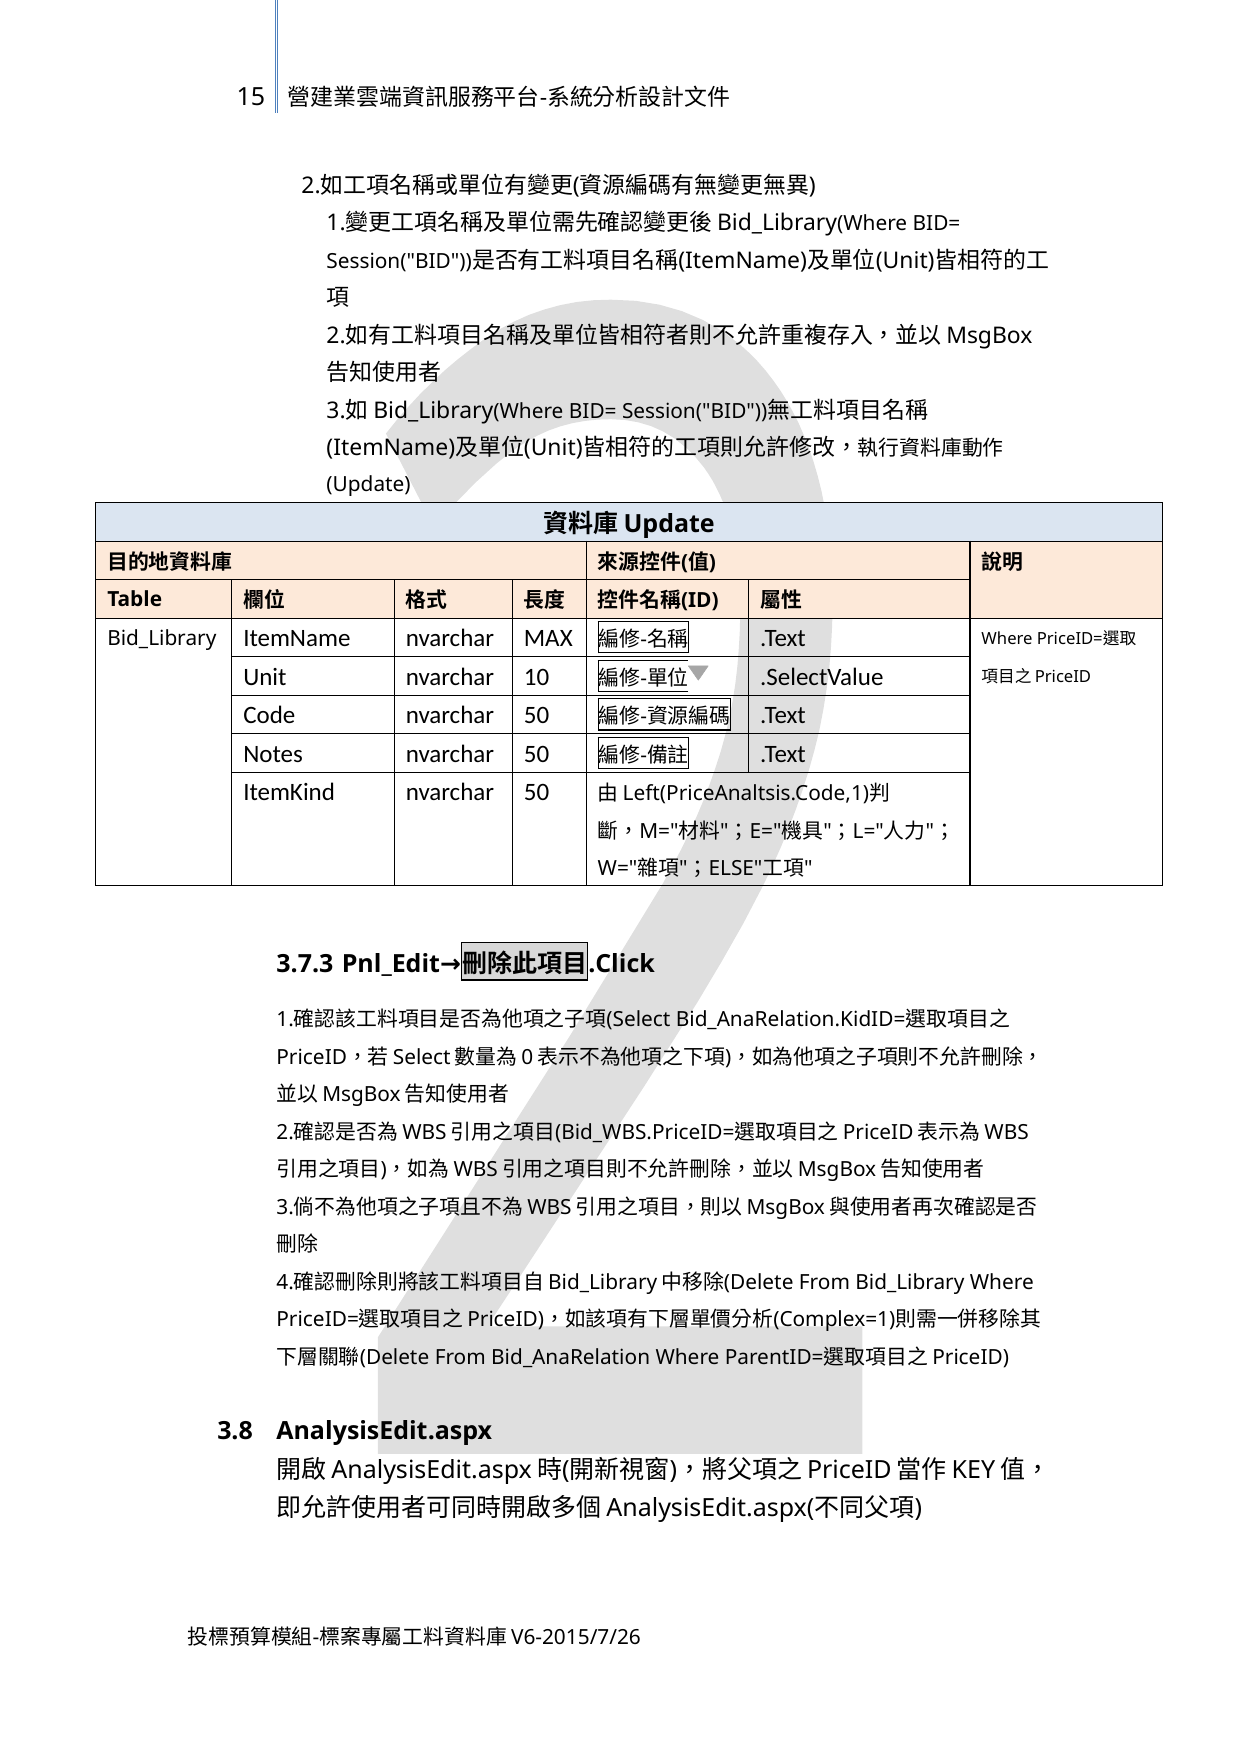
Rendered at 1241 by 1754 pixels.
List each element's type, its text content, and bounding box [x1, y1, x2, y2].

table_header 資料庫Update [96, 503, 1162, 541]
table_cell ItemName [232, 619, 394, 656]
table_cell Table [96, 580, 231, 618]
table_cell Unit [232, 657, 394, 695]
table_cell .SelectValue [749, 657, 969, 695]
table_cell 控件名稱(ID) [587, 580, 748, 618]
table_cell 目的地資料庫 [96, 542, 586, 579]
table_cell ItemKind [232, 773, 394, 885]
table_cell 50 [513, 773, 586, 885]
table_cell 來源控件(值) [587, 542, 969, 579]
table_cell .Text [749, 619, 969, 656]
table_cell nvarchar [395, 773, 512, 885]
table_cell nvarchar [395, 619, 512, 656]
table_cell nvarchar [395, 696, 512, 733]
table_cell 說明 [971, 542, 1162, 618]
table_cell 編修-備註 [587, 734, 748, 772]
table_cell 格式 [395, 580, 512, 618]
list 開啟AnalysisEdit.aspx時(開新視窗)，將父項之PriceID當作KEY值，即允許使用者可同時開啟多個AnalysisEdit.aspx(不同父項) [276, 1449, 1053, 1524]
list 2.如有工料項目名稱及單位皆相符者則不允許重複存入，並以MsgBox告知使用者 [326, 314, 1053, 389]
table_cell 由Left(PriceAnaltsis.Code,1)判斷，M="材料"；E="機具"；L="人力"；W="雜項"；ELSE"工項" [587, 773, 969, 885]
table_cell 欄位 [232, 580, 394, 618]
table_cell 編修-名稱 [587, 619, 748, 656]
list 1.確認該工料項目是否為他項之子項(Select Bid_AnaRelation.KidID=選取項目之PriceID，若Select數量為0表示不為他項之下項)，如為他項之子項則不允許刪除，並以MsgBox告知使用者 [276, 999, 1053, 1111]
table_cell .Text [749, 734, 969, 772]
list 2.如工項名稱或單位有變更(資源編碼有無變更無異) [301, 164, 1053, 202]
list AnalysisEdit.aspx [217, 1411, 1053, 1449]
table_cell 10 [513, 657, 586, 695]
table_cell 編修-單位 [587, 657, 748, 695]
table_cell Code [232, 696, 394, 733]
list 3.倘不為他項之子項且不為WBS引用之項目，則以MsgBox與使用者再次確認是否刪除 [276, 1186, 1053, 1261]
table_cell Bid_Library [96, 619, 231, 885]
table_cell .Text [749, 696, 969, 733]
table_cell Where PriceID=選取項目之PriceID [971, 619, 1162, 885]
list 4.確認刪除則將該工料項目自Bid_Library中移除(Delete From Bid_Library Where PriceID=選取項目之PriceID)，如該項有下層單價分析(Complex=1)則需一併移除其下層關聯(Delete From Bid_AnaRelation Where ParentID=選取項目之PriceID) [276, 1261, 1053, 1374]
table_cell 編修-資源編碼 [587, 696, 748, 733]
table_cell 長度 [513, 580, 586, 618]
table_cell 50 [513, 696, 586, 733]
list 1.變更工項名稱及單位需先確認變更後Bid_Library(Where BID= Session("BID"))是否有工料項目名稱(ItemName)及單位(Unit)皆相符的工項 [326, 202, 1053, 314]
list Pnl_Edit→刪除此項目.Click [276, 924, 1053, 999]
list 2.確認是否為WBS引用之項目(Bid_WBS.PriceID=選取項目之PriceID表示為WBS引用之項目)，如為WBS引用之項目則不允許刪除，並以MsgBox告知使用者 [276, 1111, 1053, 1186]
table_cell 屬性 [749, 580, 969, 618]
table_cell nvarchar [395, 734, 512, 772]
list 3.如Bid_Library(Where BID= Session("BID"))無工料項目名稱(ItemName)及單位(Unit)皆相符的工項則允許修改，執行資料庫動作(Update) [326, 389, 1053, 502]
table_cell nvarchar [395, 657, 512, 695]
table_cell 50 [513, 734, 586, 772]
table_cell MAX [513, 619, 586, 656]
table_cell Notes [232, 734, 394, 772]
